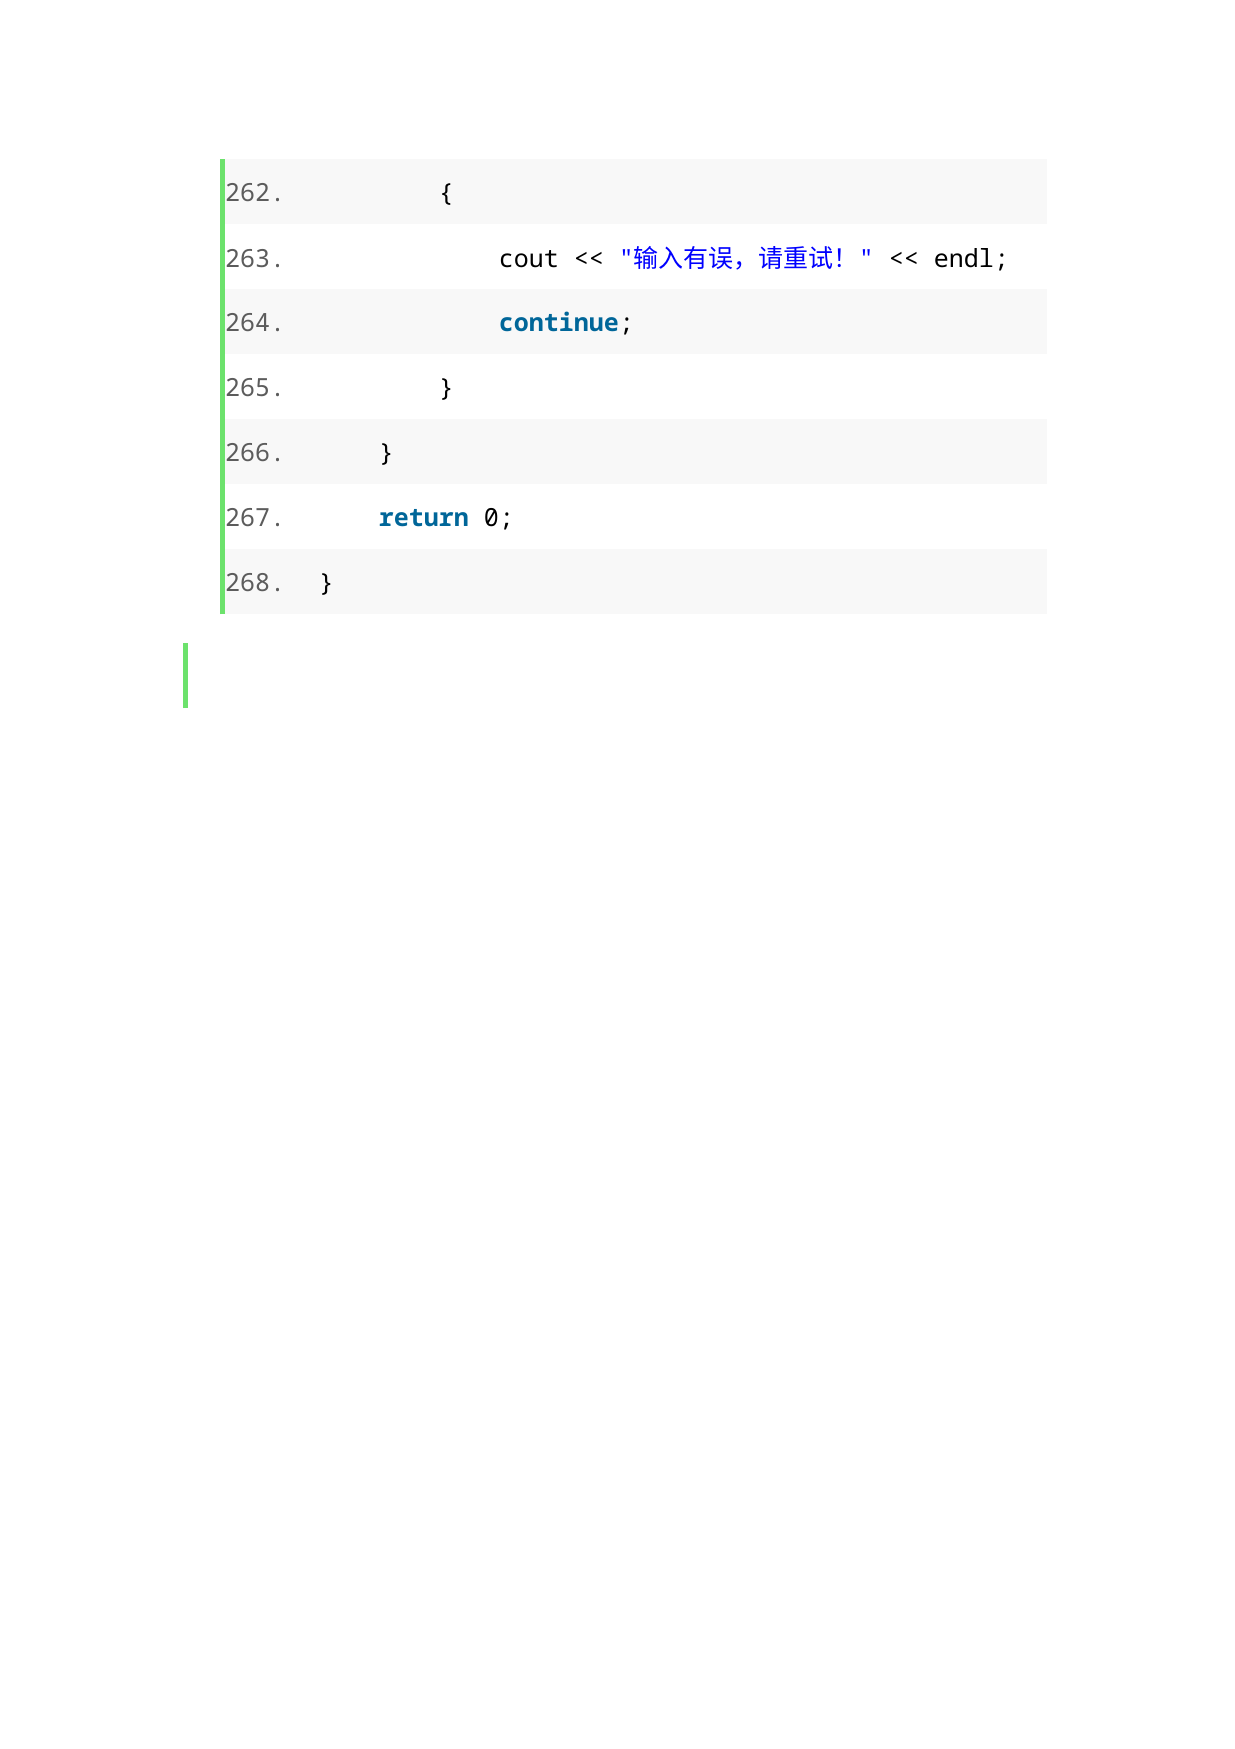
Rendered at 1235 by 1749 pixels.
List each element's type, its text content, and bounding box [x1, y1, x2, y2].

list } [225, 549, 1047, 614]
list { [225, 159, 1047, 224]
list continue; [225, 289, 1047, 354]
list } [225, 419, 1047, 484]
list cout << "输入有误，请重试！" << endl; [225, 224, 1047, 289]
list } [225, 354, 1047, 419]
list return 0; [225, 484, 1047, 549]
